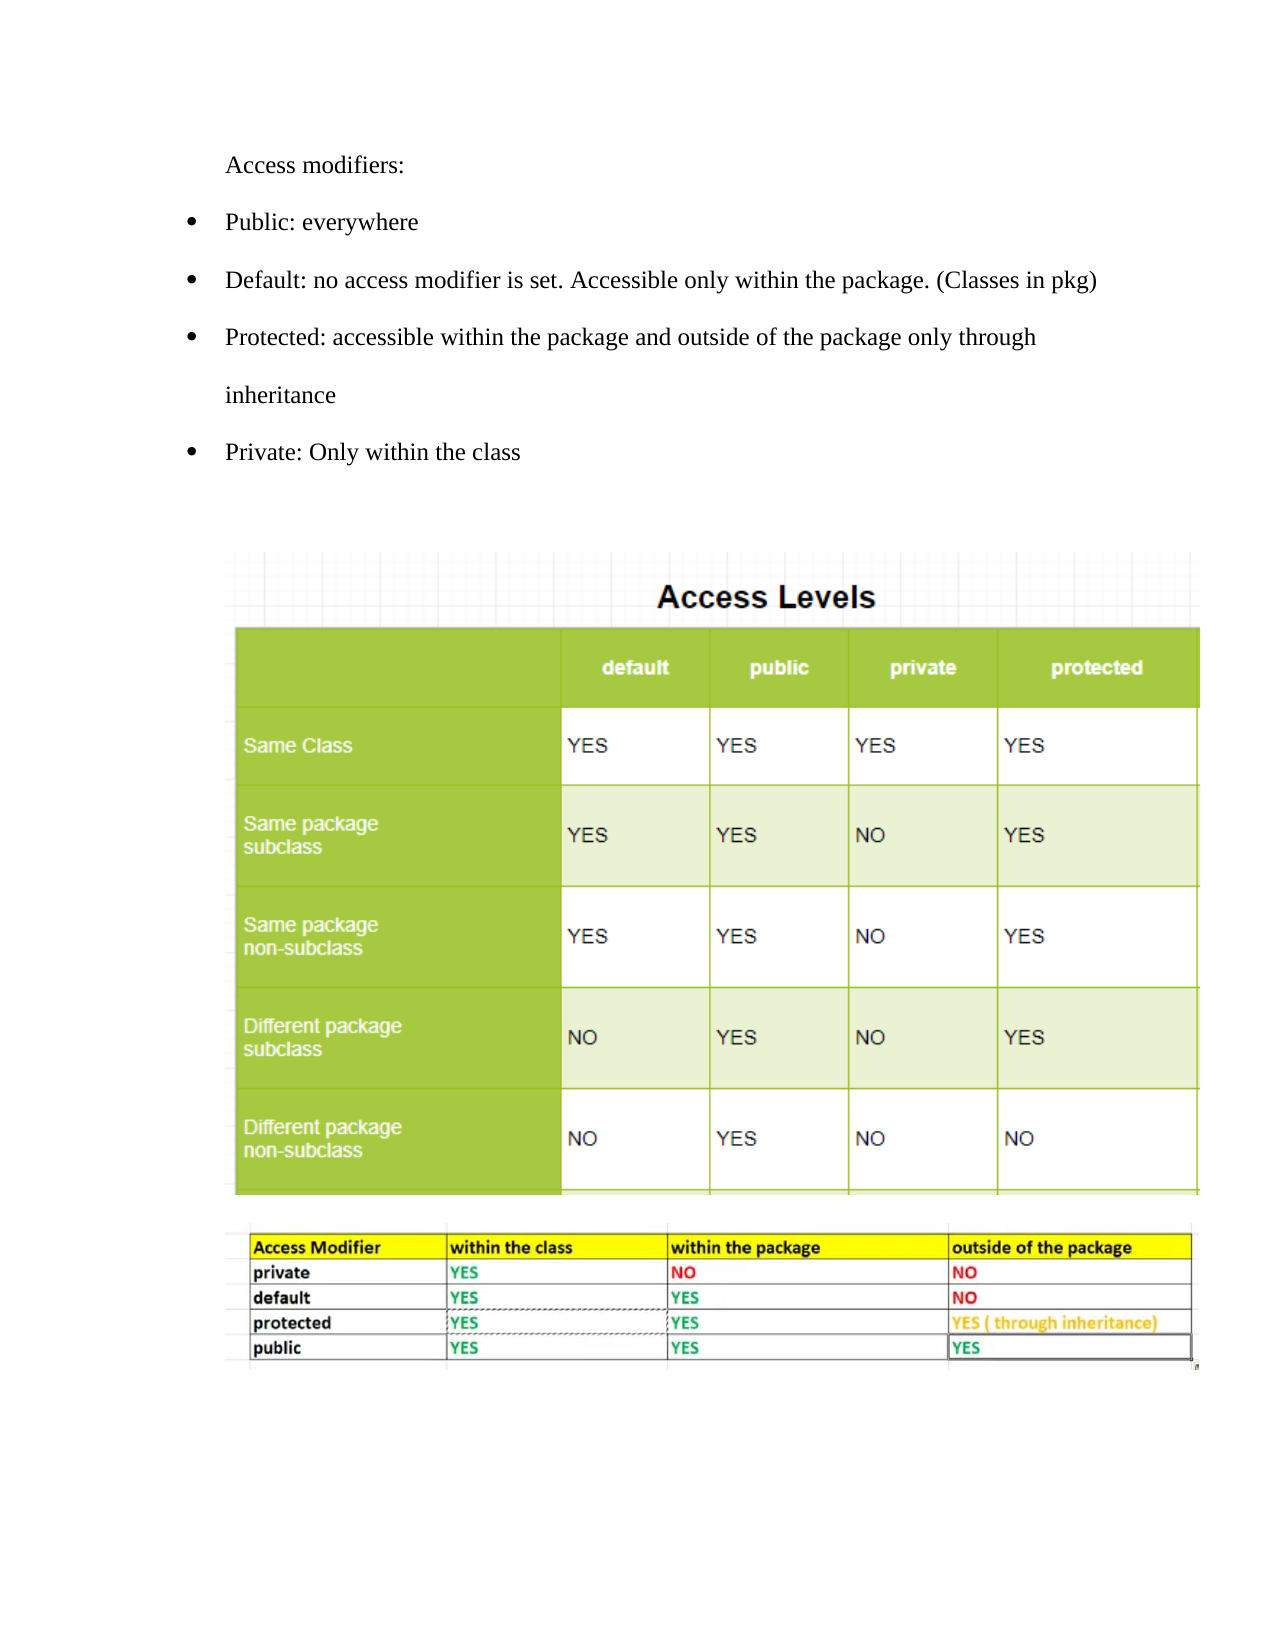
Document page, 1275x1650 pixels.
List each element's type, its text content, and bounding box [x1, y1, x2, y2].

list Public: everywhere [187, 207, 1125, 236]
list Default: no access modifier is set. Accessible only within the package. (Classes in pkg) [187, 265, 1125, 294]
list Protected: accessible within the package and outside of the package only through inheritance [187, 322, 1125, 409]
picture [225, 552, 1200, 1195]
text Access modifiers: [150, 150, 1125, 179]
picture [225, 1223, 1199, 1370]
list Private: Only within the class [187, 437, 1125, 466]
